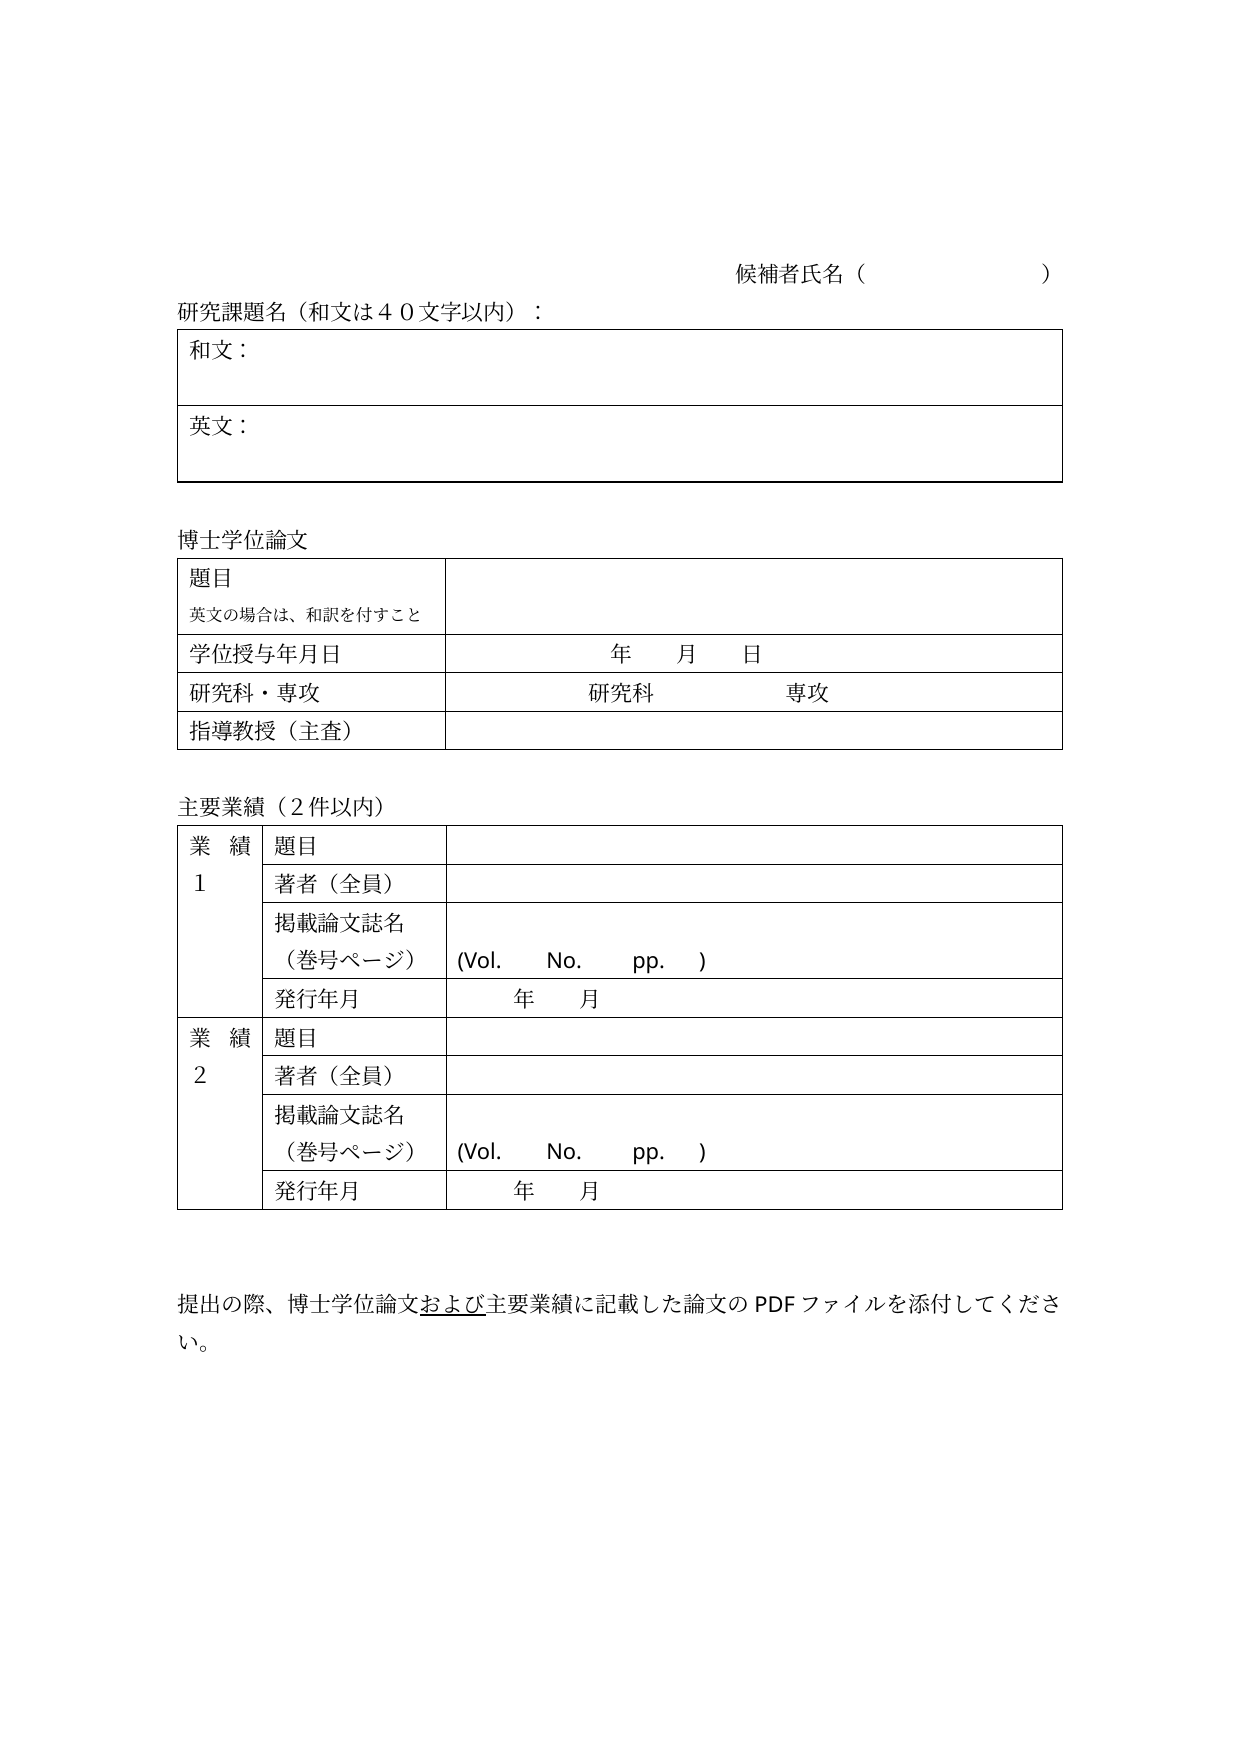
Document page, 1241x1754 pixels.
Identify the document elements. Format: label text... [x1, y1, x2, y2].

table_header 題目 [263, 826, 446, 864]
table_header 和文： [178, 330, 1062, 405]
table_cell [446, 712, 1062, 749]
table_cell (Vol. No. pp. ) [447, 903, 1062, 978]
table_cell 掲載論文誌名 （巻号ページ） [263, 903, 446, 978]
table_cell 著者（全員） [263, 1056, 446, 1094]
table_cell 掲載論文誌名 （巻号ページ） [263, 1095, 446, 1170]
text 博士学位論文 [177, 520, 1063, 557]
table_cell [447, 1018, 1062, 1055]
table_cell 著者（全員） [263, 865, 446, 902]
table_cell 研究科・専攻 [178, 673, 445, 711]
table_cell 年 月 日 [446, 635, 1062, 672]
table_cell [447, 865, 1062, 902]
table_cell [447, 1056, 1062, 1094]
table_cell 研究科 専攻 [446, 673, 1062, 711]
table_cell 題目 [263, 1018, 446, 1055]
table_cell 指導教授（主査） [178, 712, 445, 749]
text 候補者氏名（ ） [177, 254, 1063, 292]
table_cell 発行年月 [263, 1171, 446, 1208]
table_header [446, 559, 1062, 633]
text 提出の際、博士学位論文および主要業績に記載した論文のPDFファイルを添付してください。 [177, 1284, 1063, 1359]
table_header 題目 英文の場合は、和訳を付すこと [178, 559, 445, 633]
table_header 業績１ [178, 826, 262, 1017]
table_cell (Vol. No. pp. ) [447, 1095, 1062, 1170]
table_cell 年 月 [447, 1171, 1062, 1208]
table_header [447, 826, 1062, 864]
table_cell 英文： [178, 406, 1062, 481]
table_cell 発行年月 [263, 979, 446, 1017]
table_cell 年 月 [447, 979, 1062, 1017]
text 研究課題名（和文は４０文字以内）： [177, 292, 1063, 329]
table_cell 業績２ [178, 1018, 262, 1208]
table_cell 学位授与年月日 [178, 635, 445, 672]
text 主要業績（２件以内） [177, 788, 1063, 825]
